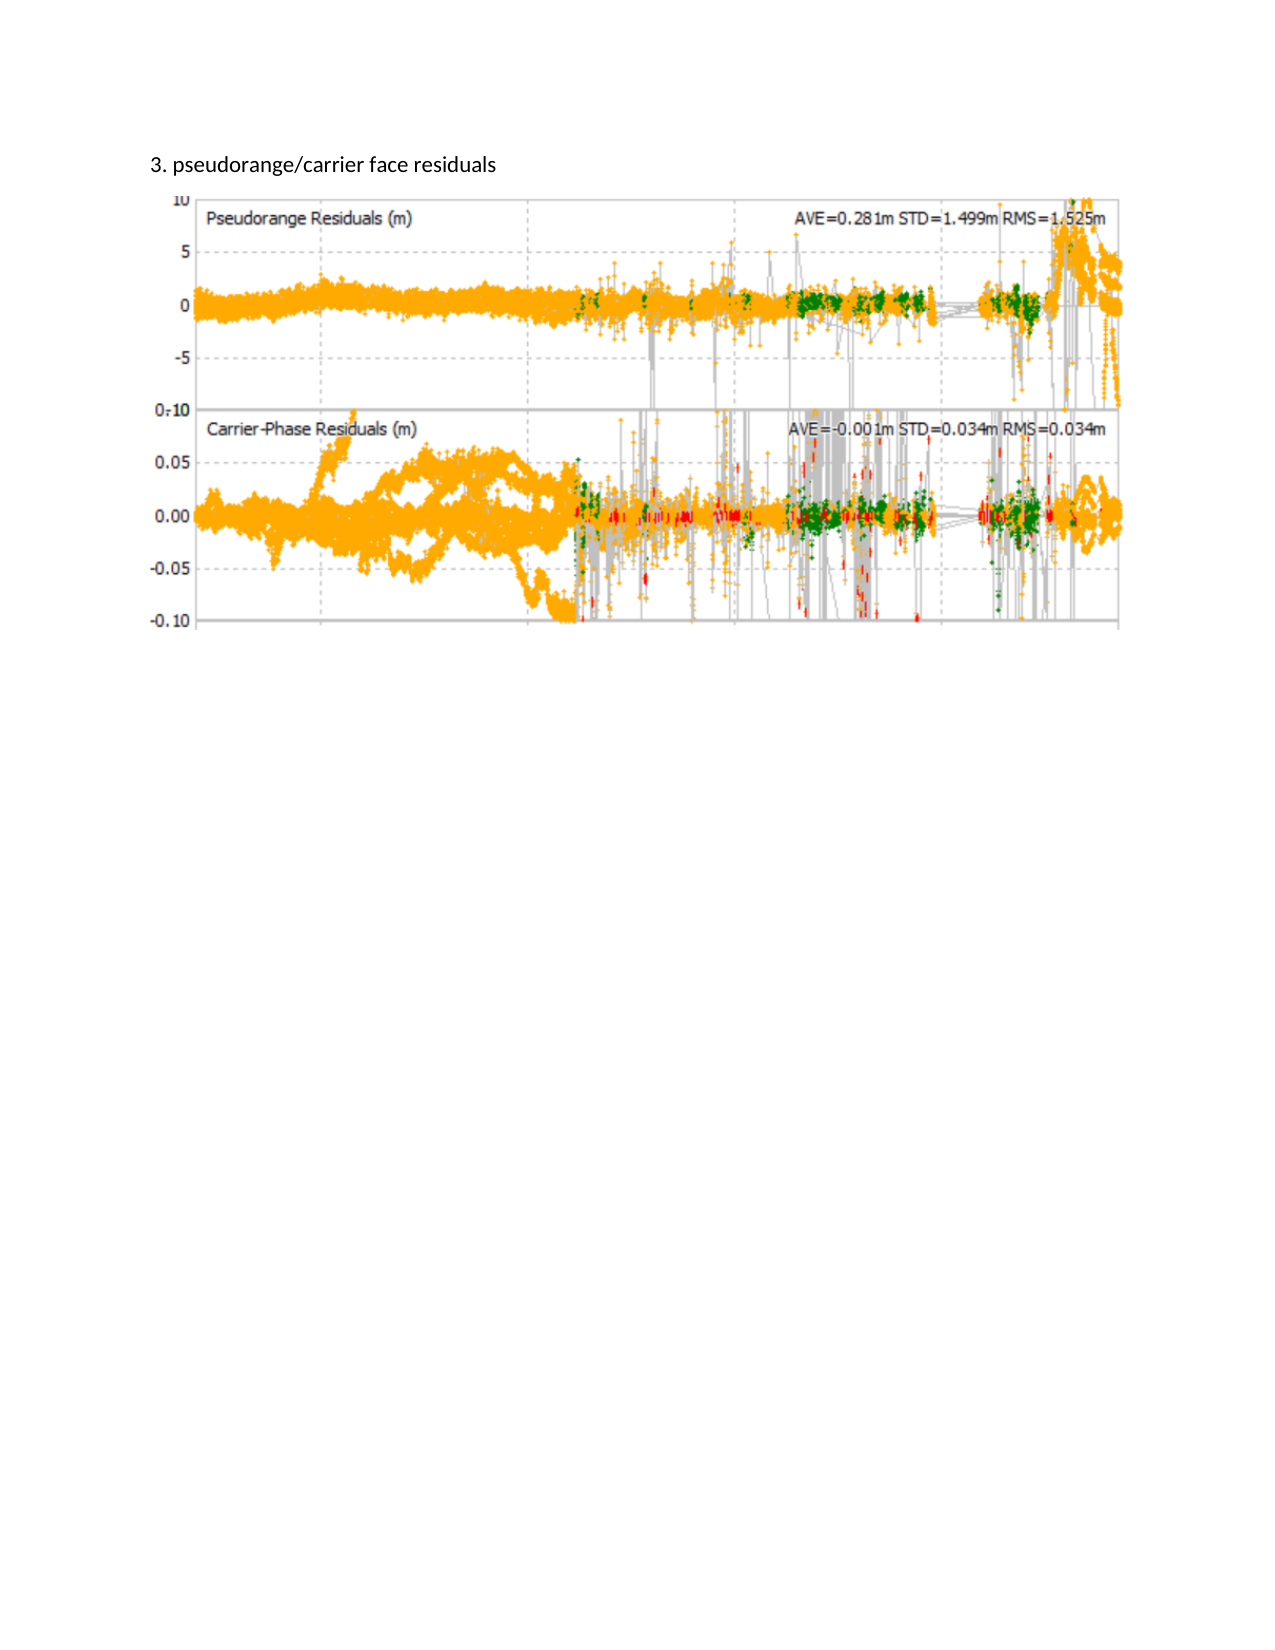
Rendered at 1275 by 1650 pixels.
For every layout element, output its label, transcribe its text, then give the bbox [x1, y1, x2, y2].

picture [150, 196, 1125, 630]
text 3. pseudorange/carrier face residuals [150, 150, 1125, 178]
